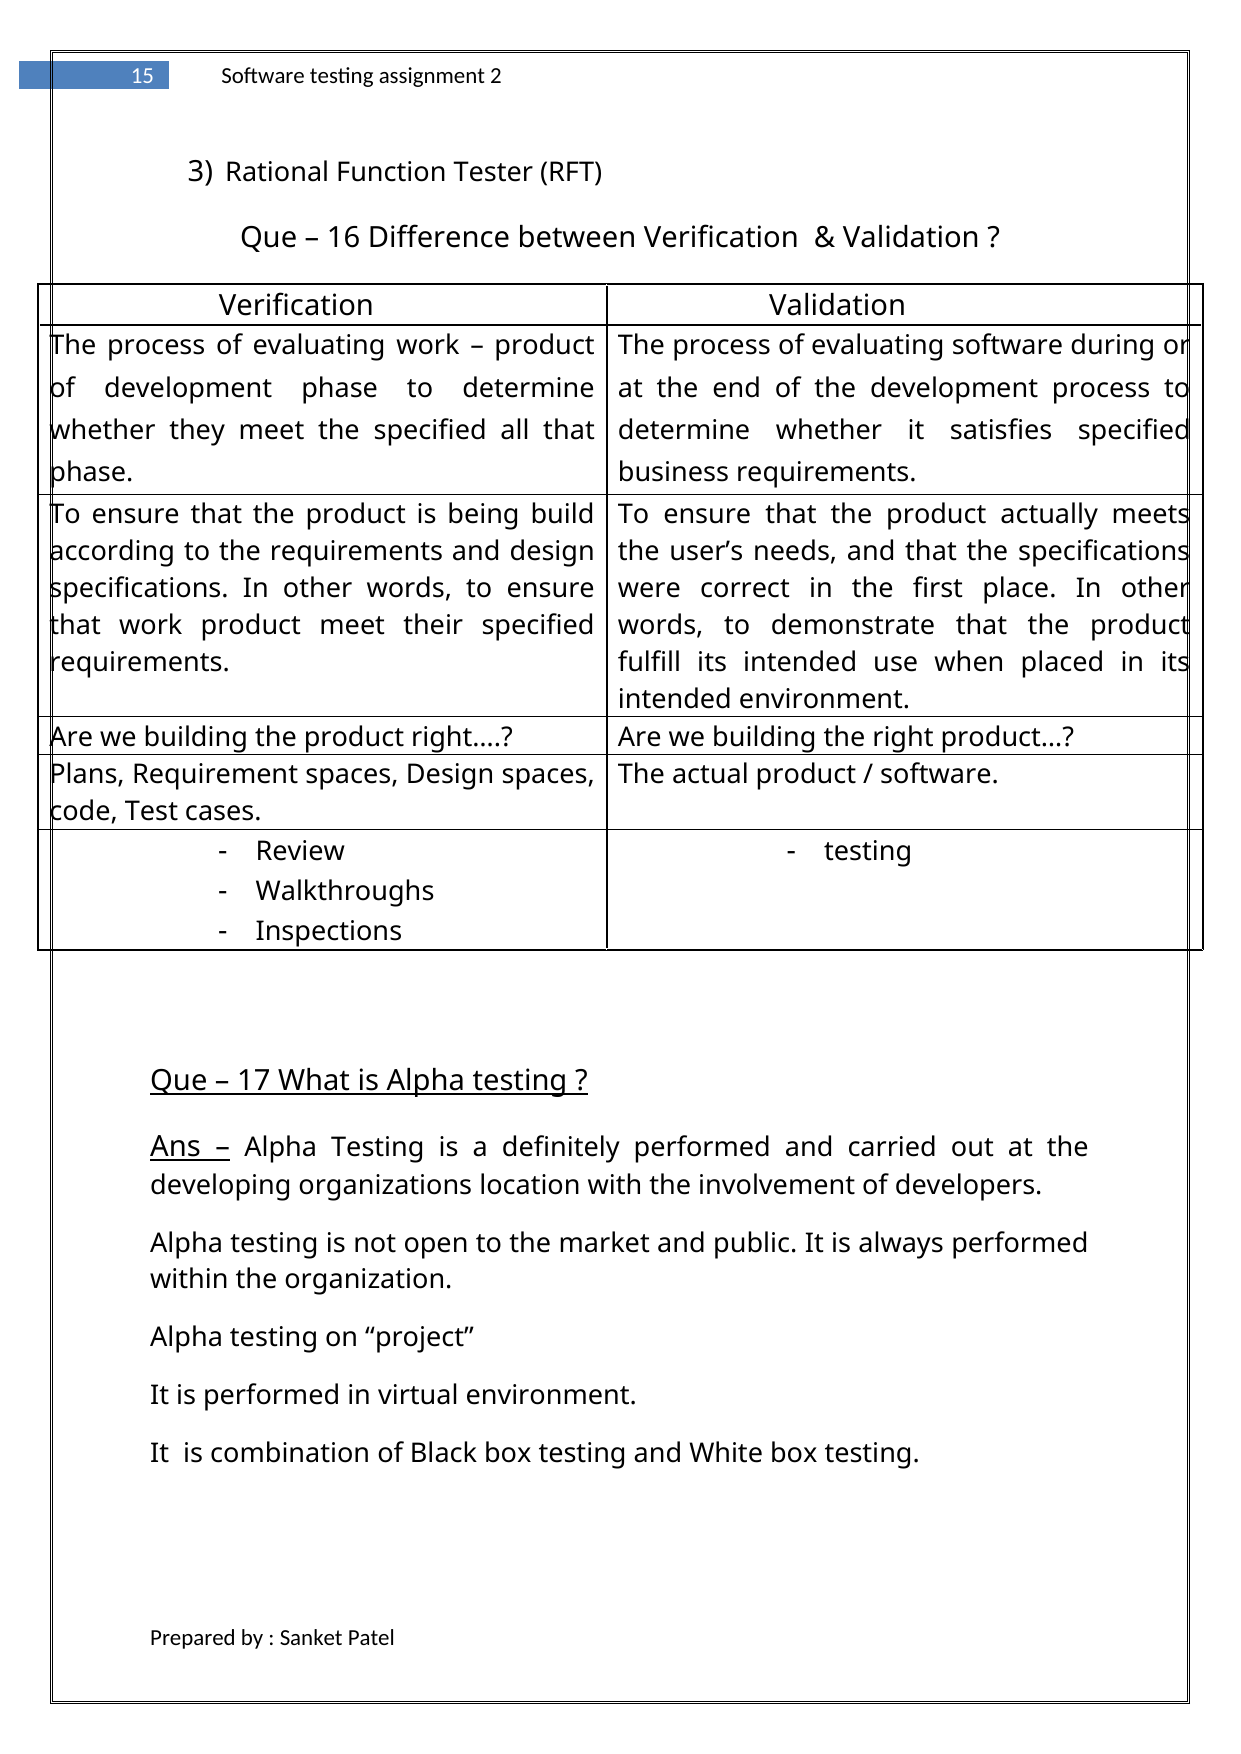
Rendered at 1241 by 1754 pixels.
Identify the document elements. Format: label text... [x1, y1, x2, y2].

table_cell The process of evaluating software during or at the end of the development process to determine whether it satisfies specified business requirements. [608, 326, 1187, 494]
text Que – 17 What is Alpha testing ? [150, 1059, 1090, 1099]
list Rational Function Tester (RFT) [187, 150, 1090, 190]
text Alpha testing is not open to the market and public. It is always performed within the organization. [150, 1223, 1090, 1297]
table_cell Review Walkthroughs Inspections [53, 830, 606, 949]
table_cell To ensure that the product is being build according to the requirements and design specifications. In other words, to ensure that work product meet their specified requirements. [53, 495, 606, 716]
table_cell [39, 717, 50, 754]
text Ans – Alpha Testing is a definitely performed and carried out at the developing organizations location with the involvement of developers. [150, 1126, 1090, 1202]
table_cell The actual product / software. [608, 755, 1187, 829]
text It is performed in virtual environment. [150, 1375, 1090, 1412]
table_header VV Verification [53, 285, 606, 324]
table_cell testing [606, 830, 1187, 949]
table_cell Are we building the product right….? [53, 717, 606, 754]
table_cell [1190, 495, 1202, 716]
table_header Validation [608, 285, 1187, 324]
table_cell Are we building the right product…? [608, 717, 1187, 754]
text Alpha testing on “project” [150, 1318, 1090, 1354]
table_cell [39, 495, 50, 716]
table_cell To ensure that the product actually meets the user’s needs, and that the specifications were correct in the first place. In other words, to demonstrate that the product fulfill its intended use when placed in its intended environment. [608, 495, 1187, 716]
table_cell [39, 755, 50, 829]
text It is combination of Black box testing and White box testing. [150, 1433, 1090, 1470]
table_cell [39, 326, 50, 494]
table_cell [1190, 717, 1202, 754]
table_cell Plans, Requirement spaces, Design spaces, code, Test cases. [53, 755, 606, 829]
text Que – 16 Difference between Verification & Validation ? [150, 216, 1090, 256]
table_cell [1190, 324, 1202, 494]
table_cell The process of evaluating work – product of development phase to determine whether they meet the specified all that phase. [53, 326, 606, 494]
